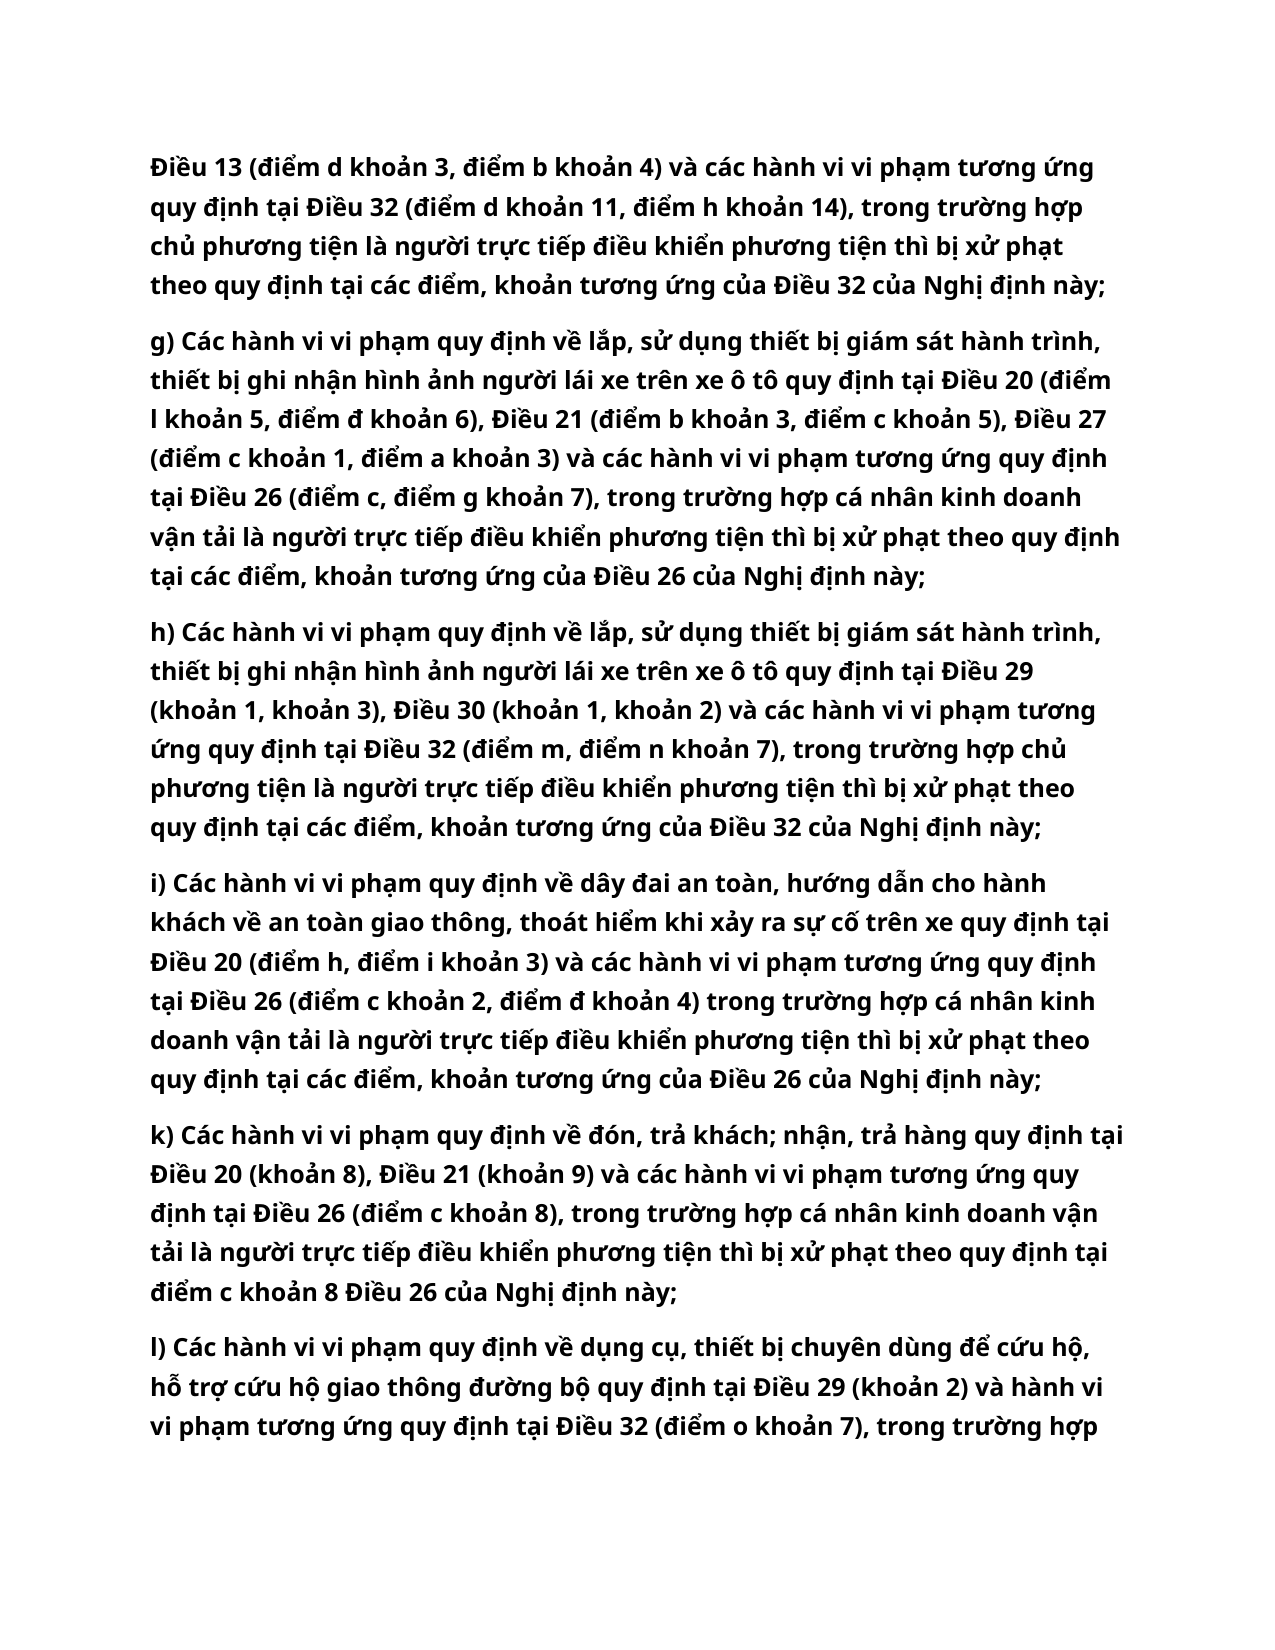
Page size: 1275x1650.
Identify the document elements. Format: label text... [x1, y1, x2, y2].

text g) Các hành vi vi phạm quy định về lắp, sử dụng thiết bị giám sát hành trình, thiết bị ghi nhận hình ảnh người lái xe trên xe ô tô quy định tại Điều 20 (điểm l khoản 5, điểm đ khoản 6), Điều 21 (điểm b khoản 3, điểm c khoản 5), Điều 27 (điểm c khoản 1, điểm a khoản 3) và các hành vi vi phạm tương ứng quy định tại Điều 26 (điểm c, điểm g khoản 7), trong trường hợp cá nhân kinh doanh vận tải là người trực tiếp điều khiển phương tiện thì bị xử phạt theo quy định tại các điểm, khoản tương ứng của Điều 26 của Nghị định này; [150, 323, 1125, 592]
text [150, 1330, 1125, 1442]
text k) Các hành vi vi phạm quy định về đón, trả khách; nhận, trả hàng quy định tại Điều 20 (khoản 8), Điều 21 (khoản 9) và các hành vi vi phạm tương ứng quy định tại Điều 26 (điểm c khoản 8), trong trường hợp cá nhân kinh doanh vận tải là người trực tiếp điều khiển phương tiện thì bị xử phạt theo quy định tại điểm c khoản 8 Điều 26 của Nghị định này; [150, 1117, 1125, 1308]
text i) Các hành vi vi phạm quy định về dây đai an toàn, hướng dẫn cho hành khách về an toàn giao thông, thoát hiểm khi xảy ra sự cố trên xe quy định tại Điều 20 (điểm h, điểm i khoản 3) và các hành vi vi phạm tương ứng quy định tại Điều 26 (điểm c khoản 2, điểm đ khoản 4) trong trường hợp cá nhân kinh doanh vận tải là người trực tiếp điều khiển phương tiện thì bị xử phạt theo quy định tại các điểm, khoản tương ứng của Điều 26 của Nghị định này; [150, 866, 1125, 1096]
text h) Các hành vi vi phạm quy định về lắp, sử dụng thiết bị giám sát hành trình, thiết bị ghi nhận hình ảnh người lái xe trên xe ô tô quy định tại Điều 29 (khoản 1, khoản 3), Điều 30 (khoản 1, khoản 2) và các hành vi vi phạm tương ứng quy định tại Điều 32 (điểm m, điểm n khoản 7), trong trường hợp chủ phương tiện là người trực tiếp điều khiển phương tiện thì bị xử phạt theo quy định tại các điểm, khoản tương ứng của Điều 32 của Nghị định này; [150, 614, 1125, 844]
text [150, 150, 1125, 302]
